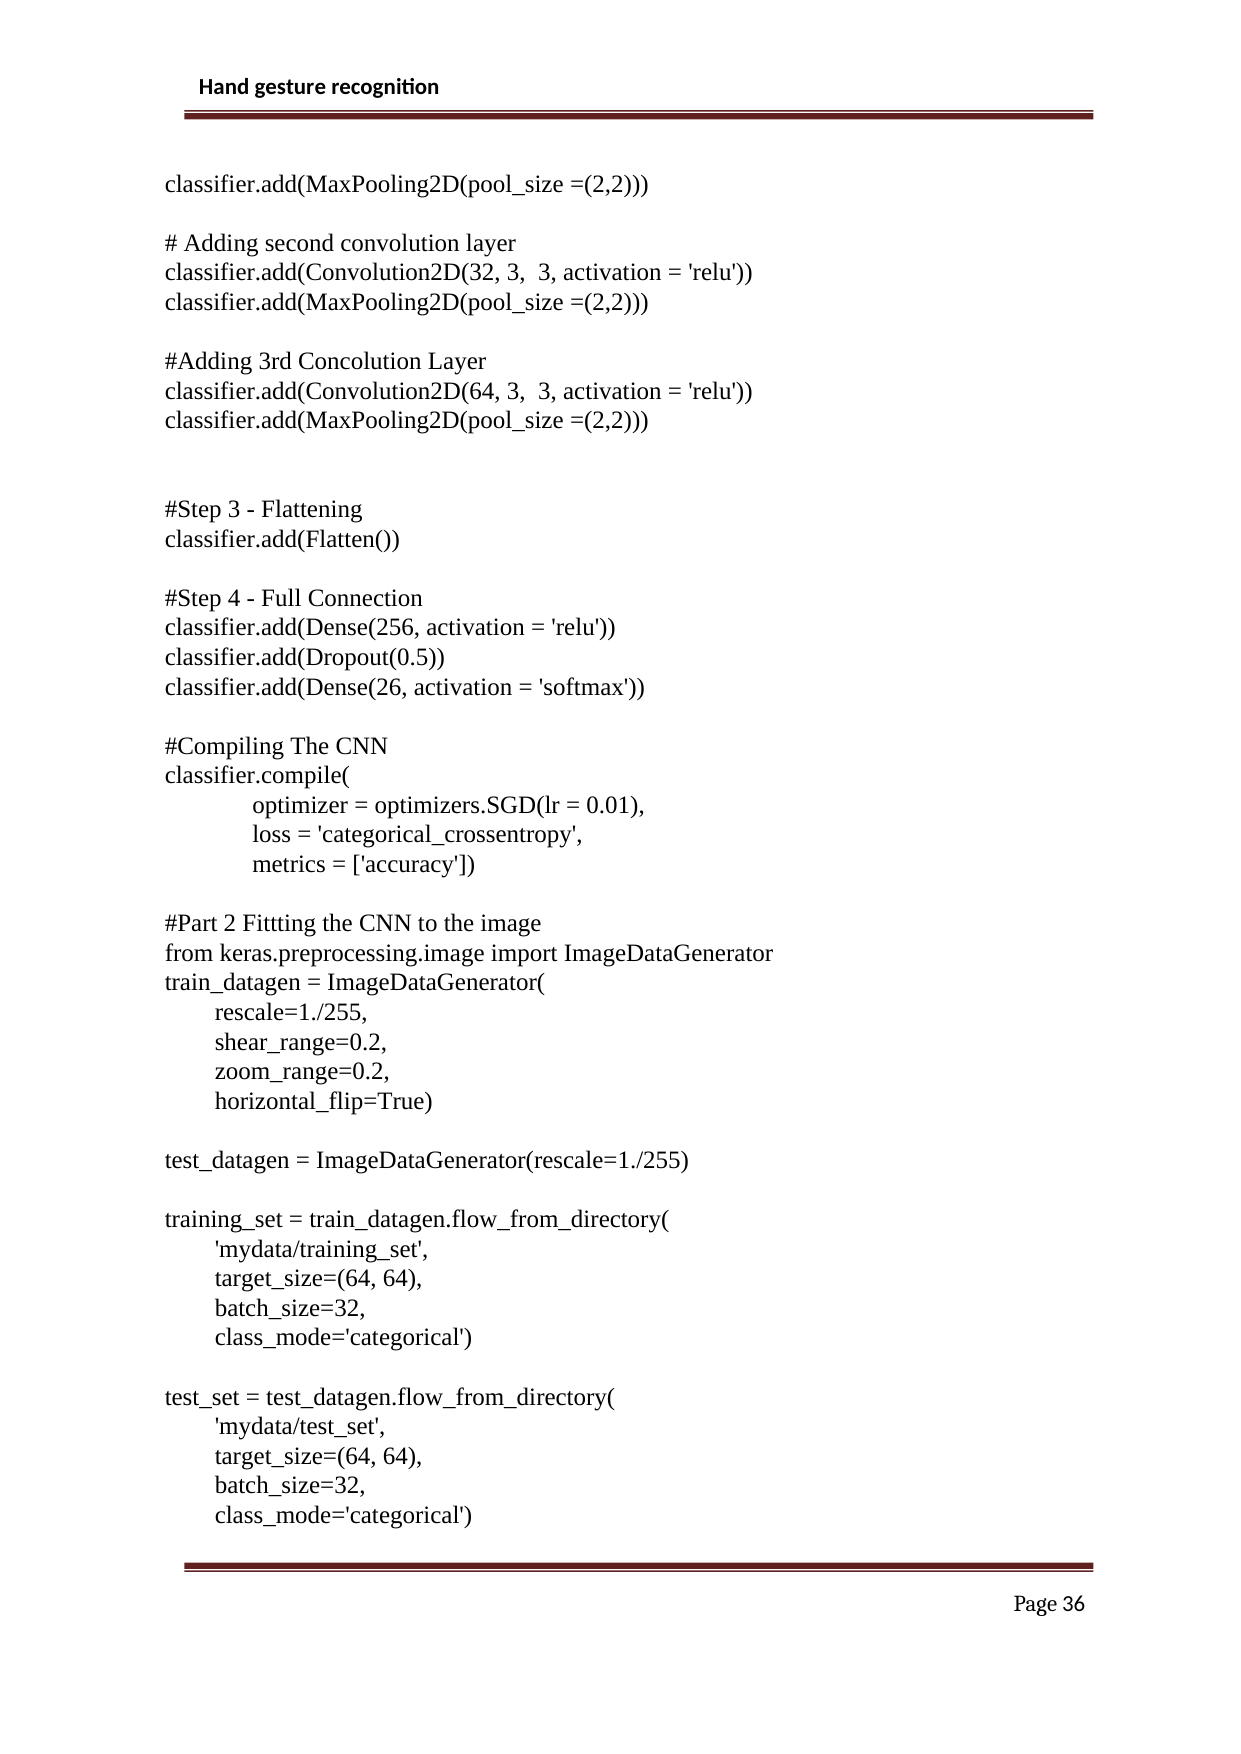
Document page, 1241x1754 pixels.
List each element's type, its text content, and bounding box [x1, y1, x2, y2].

text batch_size=32, [164, 1470, 1178, 1499]
text shear_range=0.2, [164, 1027, 1178, 1055]
text from keras.preprocessing.image import ImageDataGenerator [164, 938, 1178, 967]
text target_size=(64, 64), [164, 1263, 1178, 1292]
text train_datagen = ImageDataGenerator( [164, 967, 1178, 996]
text horizontal_flip=True) [164, 1086, 1178, 1114]
text class_mode='categorical') [164, 1322, 1178, 1351]
text test_set = test_datagen.flow_from_directory( [164, 1382, 1178, 1410]
text #Step 3 - Flattening [164, 494, 1178, 523]
text test_datagen = ImageDataGenerator(rescale=1./255) [164, 1145, 1178, 1174]
text classifier.add(Dense(26, activation = 'softmax')) [164, 672, 1178, 700]
text classifier.add(MaxPooling2D(pool_size =(2,2))) [164, 287, 1178, 316]
text classifier.add(Flatten()) [164, 524, 1178, 552]
text metrics = ['accuracy']) [164, 849, 1178, 878]
text loss = 'categorical_crossentropy', [164, 819, 1178, 848]
text #Adding 3rd Concolution Layer [164, 346, 1178, 375]
text class_mode='categorical') [164, 1500, 1178, 1529]
text zoom_range=0.2, [164, 1056, 1178, 1085]
text rescale=1./255, [164, 997, 1178, 1026]
text classifier.add(Convolution2D(32, 3, 3, activation = 'relu')) [164, 257, 1178, 286]
text #Step 4 - Full Connection [164, 583, 1178, 612]
text classifier.add(Convolution2D(64, 3, 3, activation = 'relu')) [164, 376, 1178, 404]
text #Compiling The CNN [164, 731, 1178, 759]
text 'mydata/test_set', [164, 1411, 1178, 1440]
text batch_size=32, [164, 1293, 1178, 1322]
text 'mydata/training_set', [164, 1234, 1178, 1262]
text #Part 2 Fittting the CNN to the image [164, 908, 1178, 937]
text # Adding second convolution layer [164, 228, 1178, 257]
text classifier.add(MaxPooling2D(pool_size =(2,2))) [164, 405, 1178, 434]
text classifier.add(Dropout(0.5)) [164, 642, 1178, 671]
text training_set = train_datagen.flow_from_directory( [164, 1204, 1178, 1233]
text classifier.add(MaxPooling2D(pool_size =(2,2))) [164, 169, 1178, 197]
text target_size=(64, 64), [164, 1441, 1178, 1469]
text classifier.compile( [164, 760, 1178, 789]
text optimizer = optimizers.SGD(lr = 0.01), [164, 790, 1178, 819]
text classifier.add(Dense(256, activation = 'relu')) [164, 612, 1178, 641]
